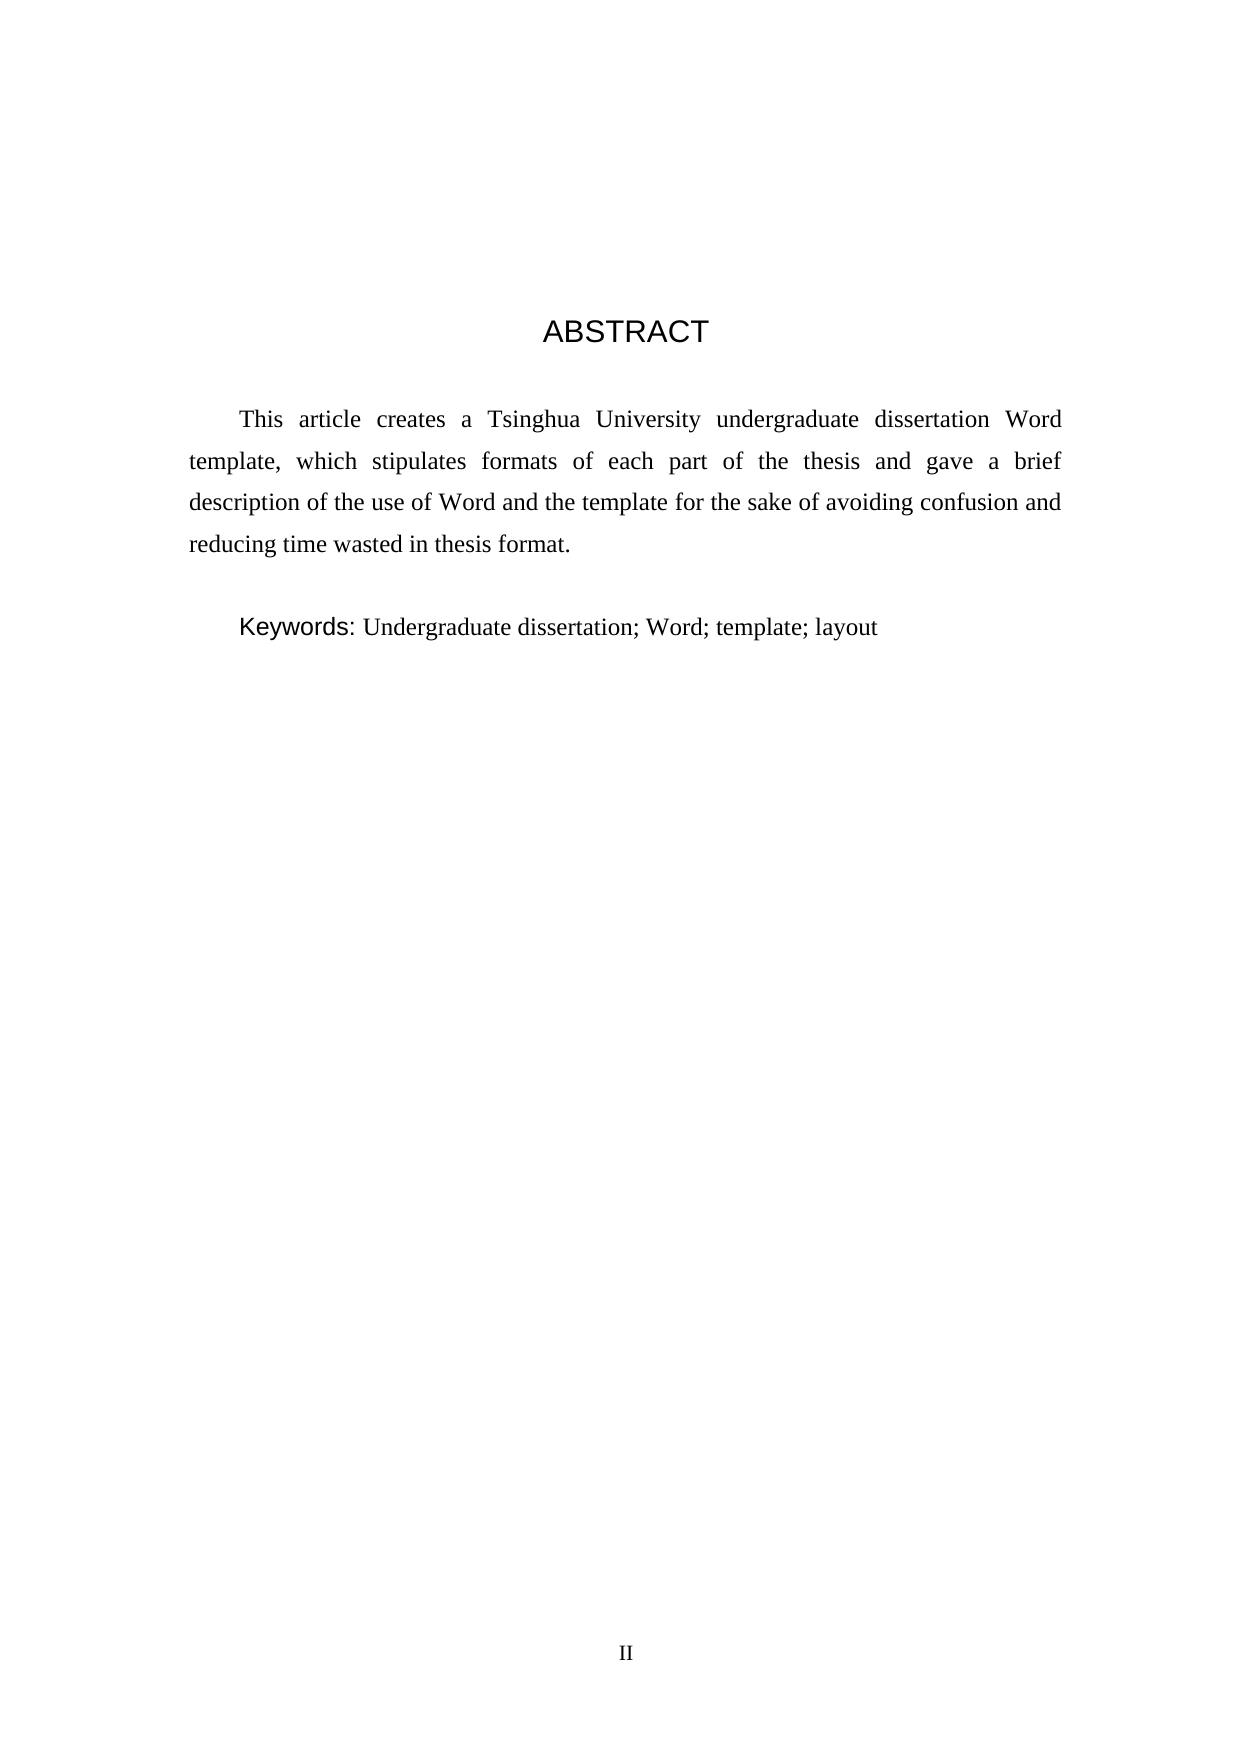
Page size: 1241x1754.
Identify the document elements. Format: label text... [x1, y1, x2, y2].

subtitle ABSTRACT [189, 308, 1063, 349]
text This article creates a Tsinghua University undergraduate dissertation Word template, which stipulates formats of each part of the thesis and gave a brief description of the use of Word and the template for the sake of avoiding confusion and reducing time wasted in thesis format. [189, 391, 1063, 558]
text Keywords: Undergraduate dissertation; Word; template; layout [189, 599, 1063, 641]
